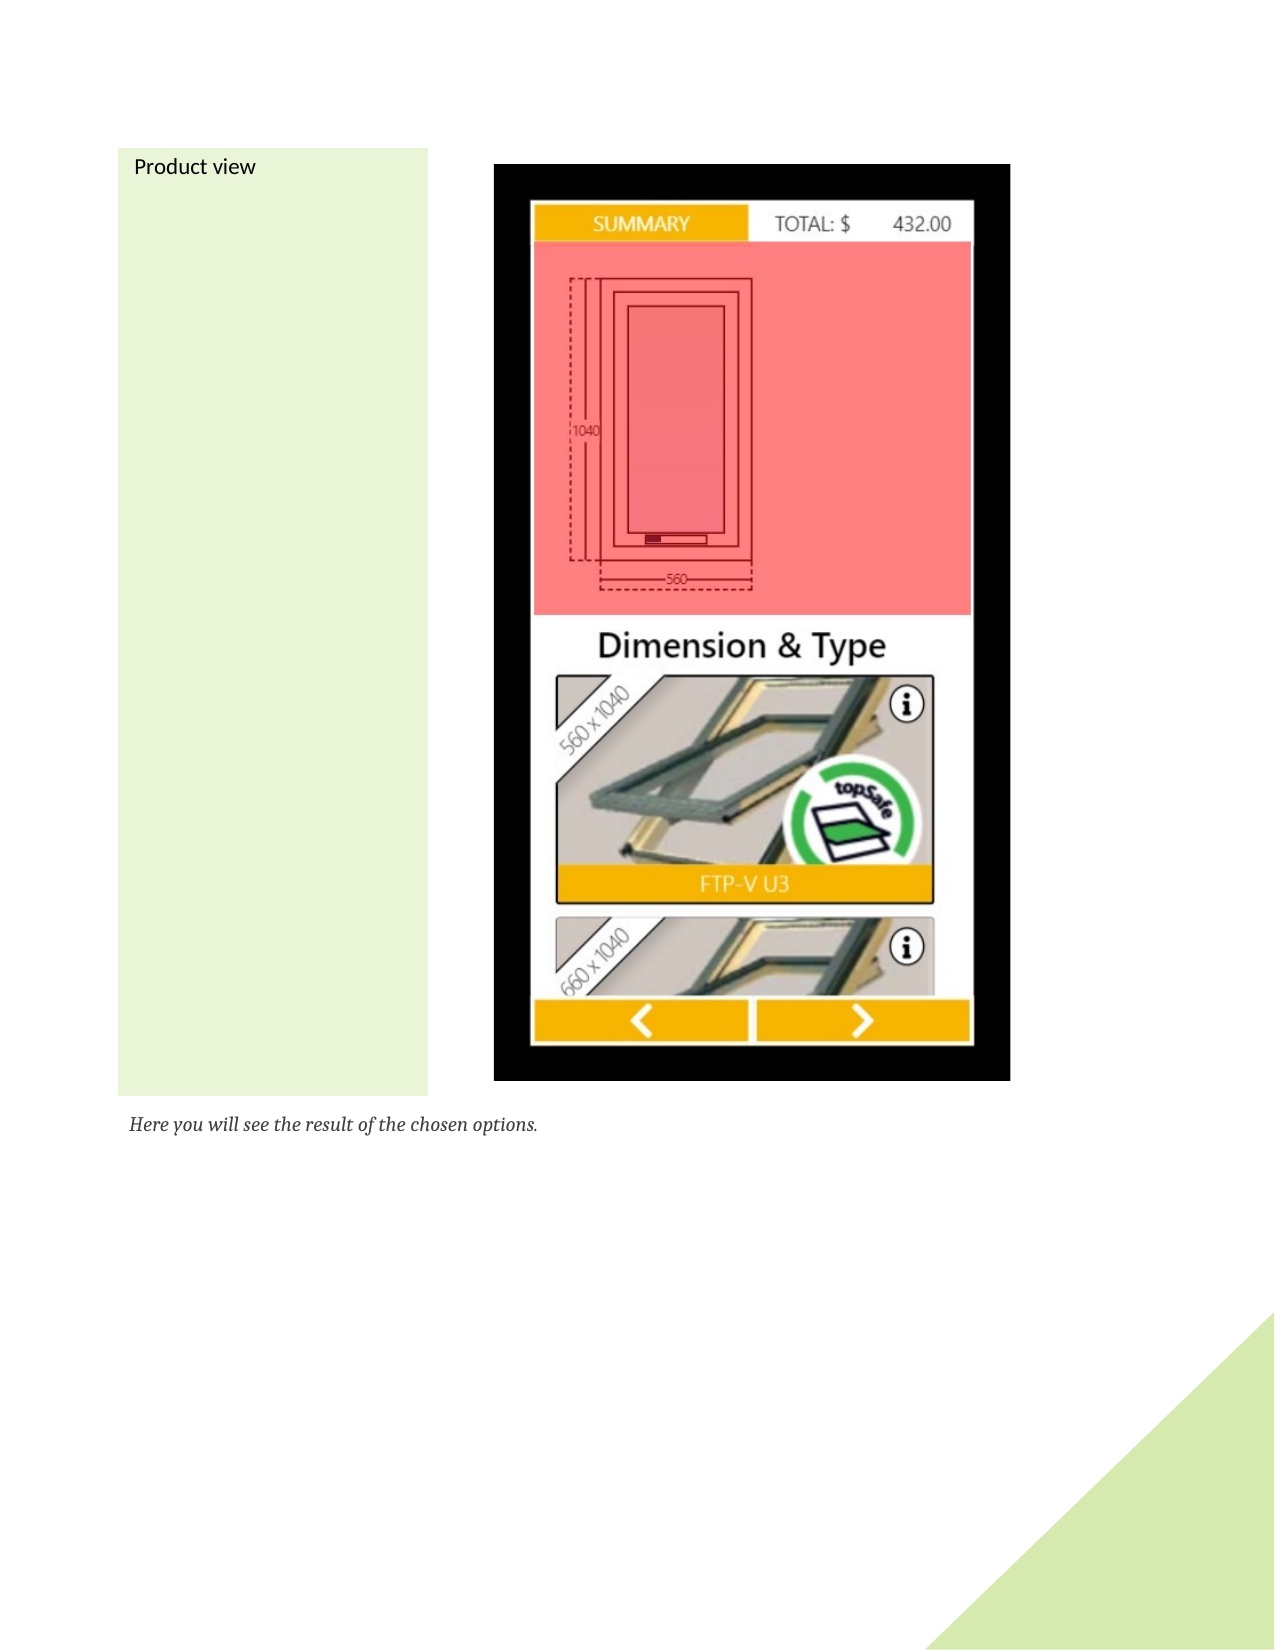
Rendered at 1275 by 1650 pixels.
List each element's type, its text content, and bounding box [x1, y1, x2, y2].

table_cell Here you will see the result of the chosen options. [118, 1096, 1151, 1151]
table_header Product view [118, 148, 428, 1096]
table_header [428, 148, 1151, 1096]
